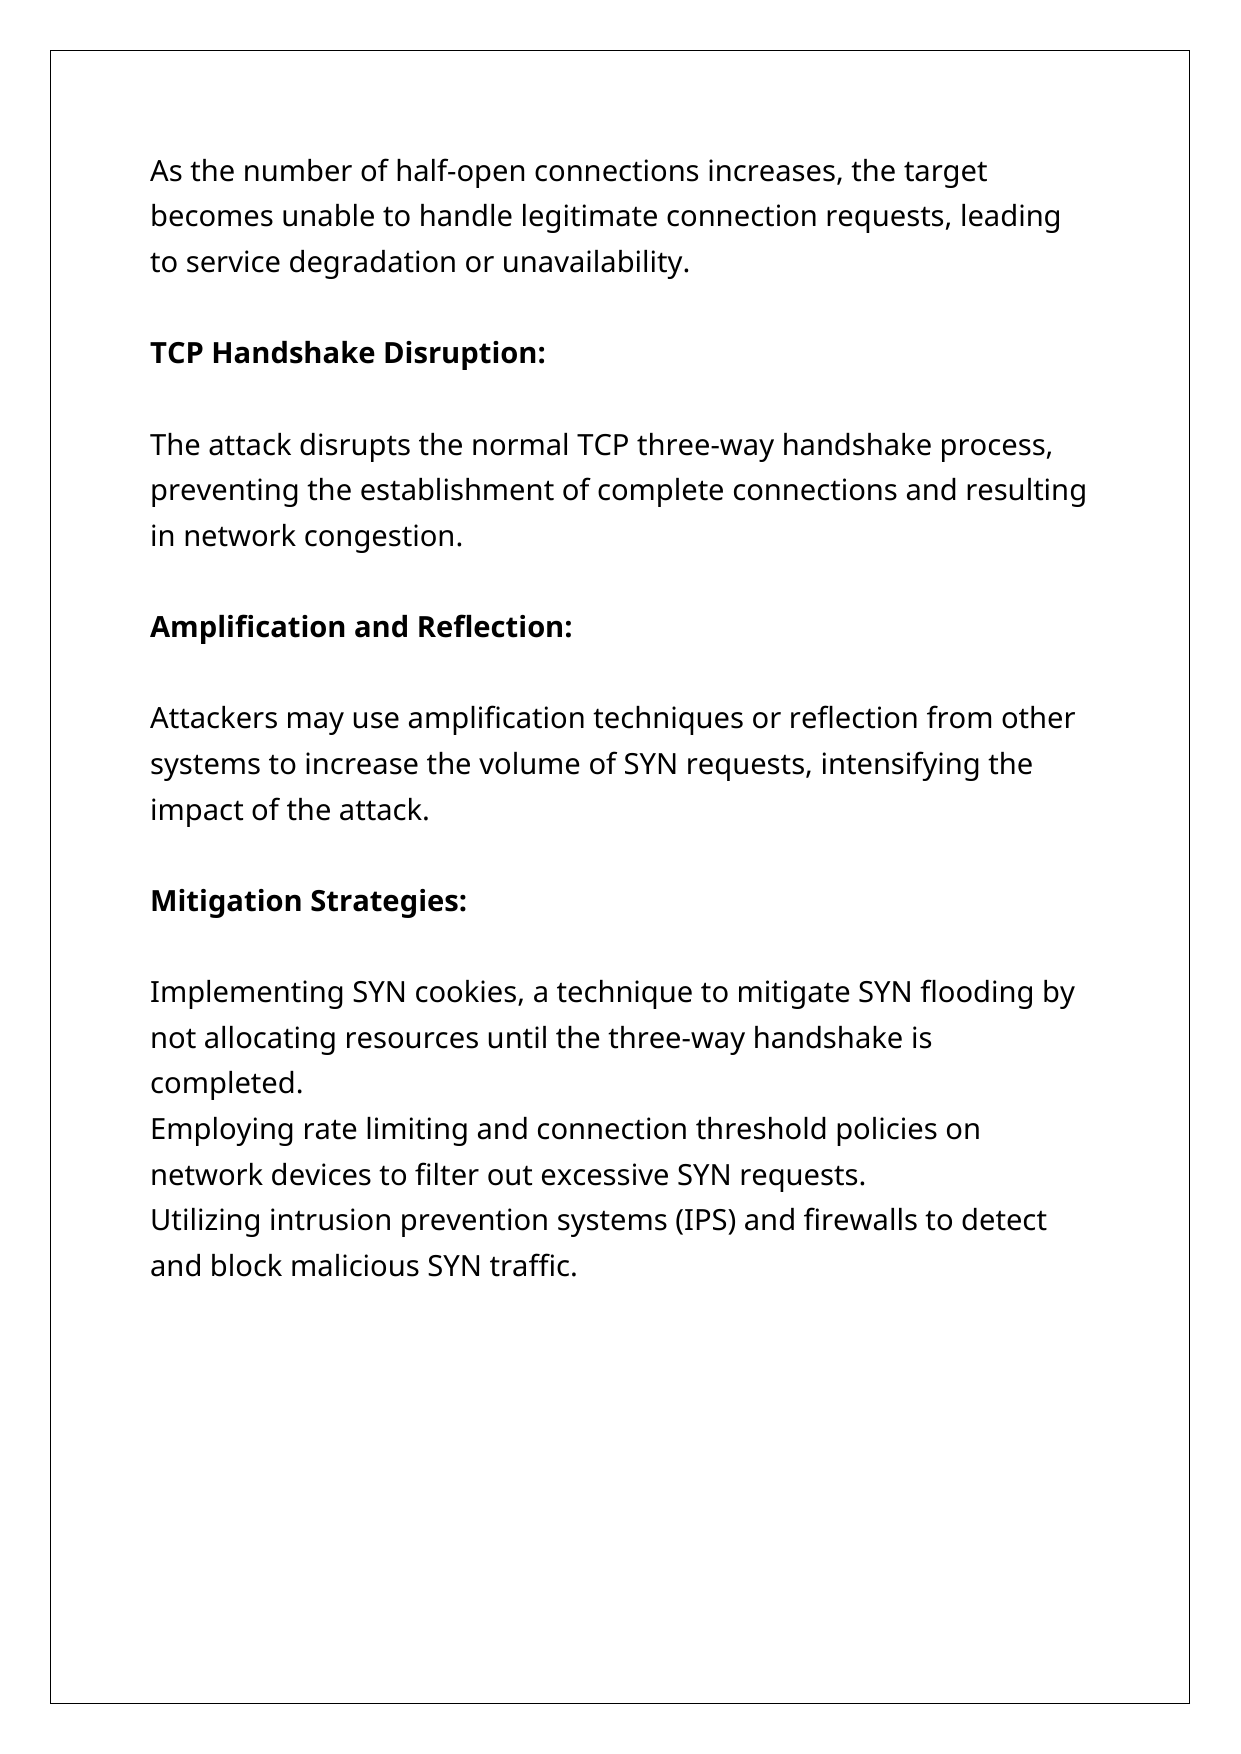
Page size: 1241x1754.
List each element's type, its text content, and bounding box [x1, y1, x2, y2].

text TCP Handshake Disruption: [150, 332, 1090, 372]
text Mitigation Strategies: [150, 880, 1090, 920]
text Attackers may use amplification techniques or reflection from other systems to increase the volume of SYN requests, intensifying the impact of the attack. [150, 697, 1090, 828]
text As the number of half-open connections increases, the target becomes unable to handle legitimate connection requests, leading to service degradation or unavailability. [150, 150, 1090, 281]
text The attack disrupts the normal TCP three-way handshake process, preventing the establishment of complete connections and resulting in network congestion. [150, 424, 1090, 555]
text Utilizing intrusion prevention systems (IPS) and firewalls to detect and block malicious SYN traffic. [150, 1199, 1090, 1285]
text Employing rate limiting and connection threshold policies on network devices to filter out excessive SYN requests. [150, 1108, 1090, 1193]
text Implementing SYN cookies, a technique to mitigate SYN flooding by not allocating resources until the three-way handshake is completed. [150, 971, 1090, 1102]
text Amplification and Reflection: [150, 606, 1090, 646]
